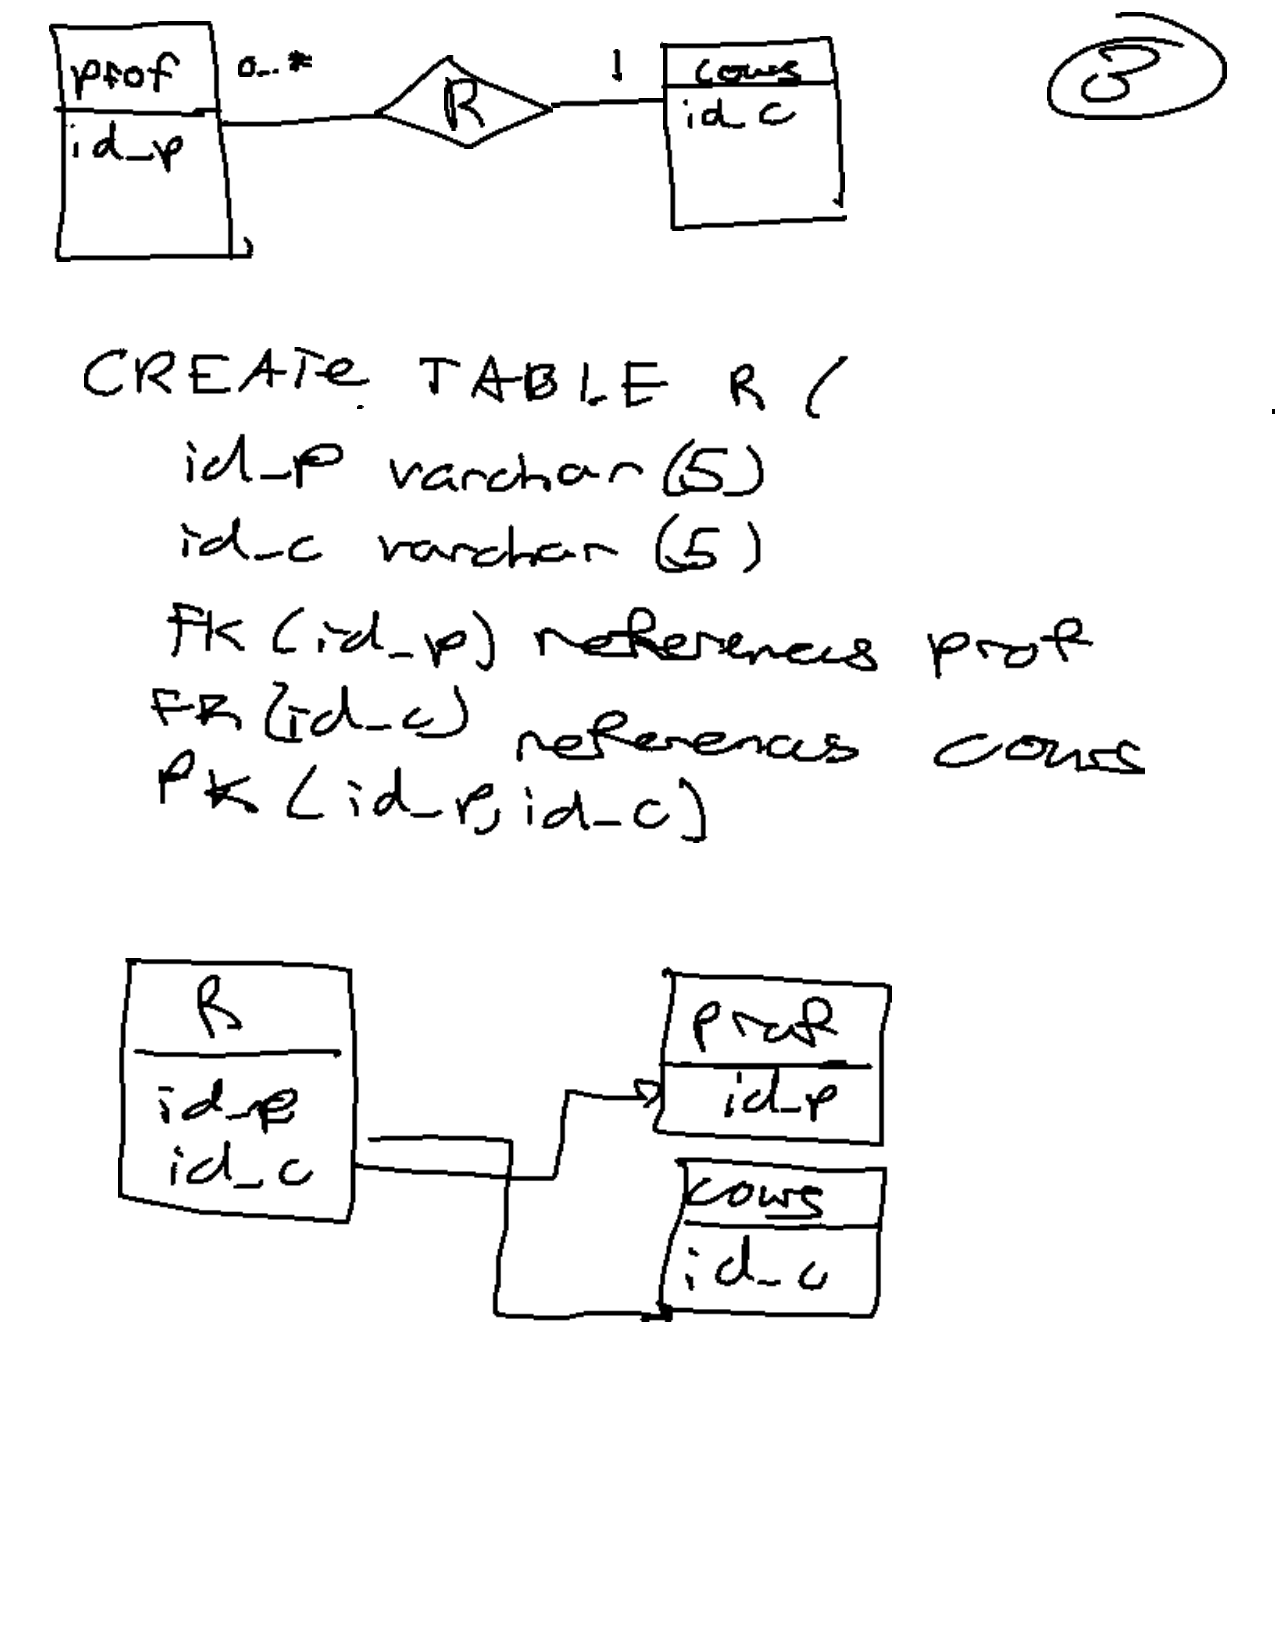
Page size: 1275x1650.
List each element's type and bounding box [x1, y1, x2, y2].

picture [118, 958, 892, 1322]
picture [84, 347, 1145, 843]
picture [1047, 12, 1227, 120]
picture [612, 49, 622, 82]
picture [49, 21, 847, 262]
